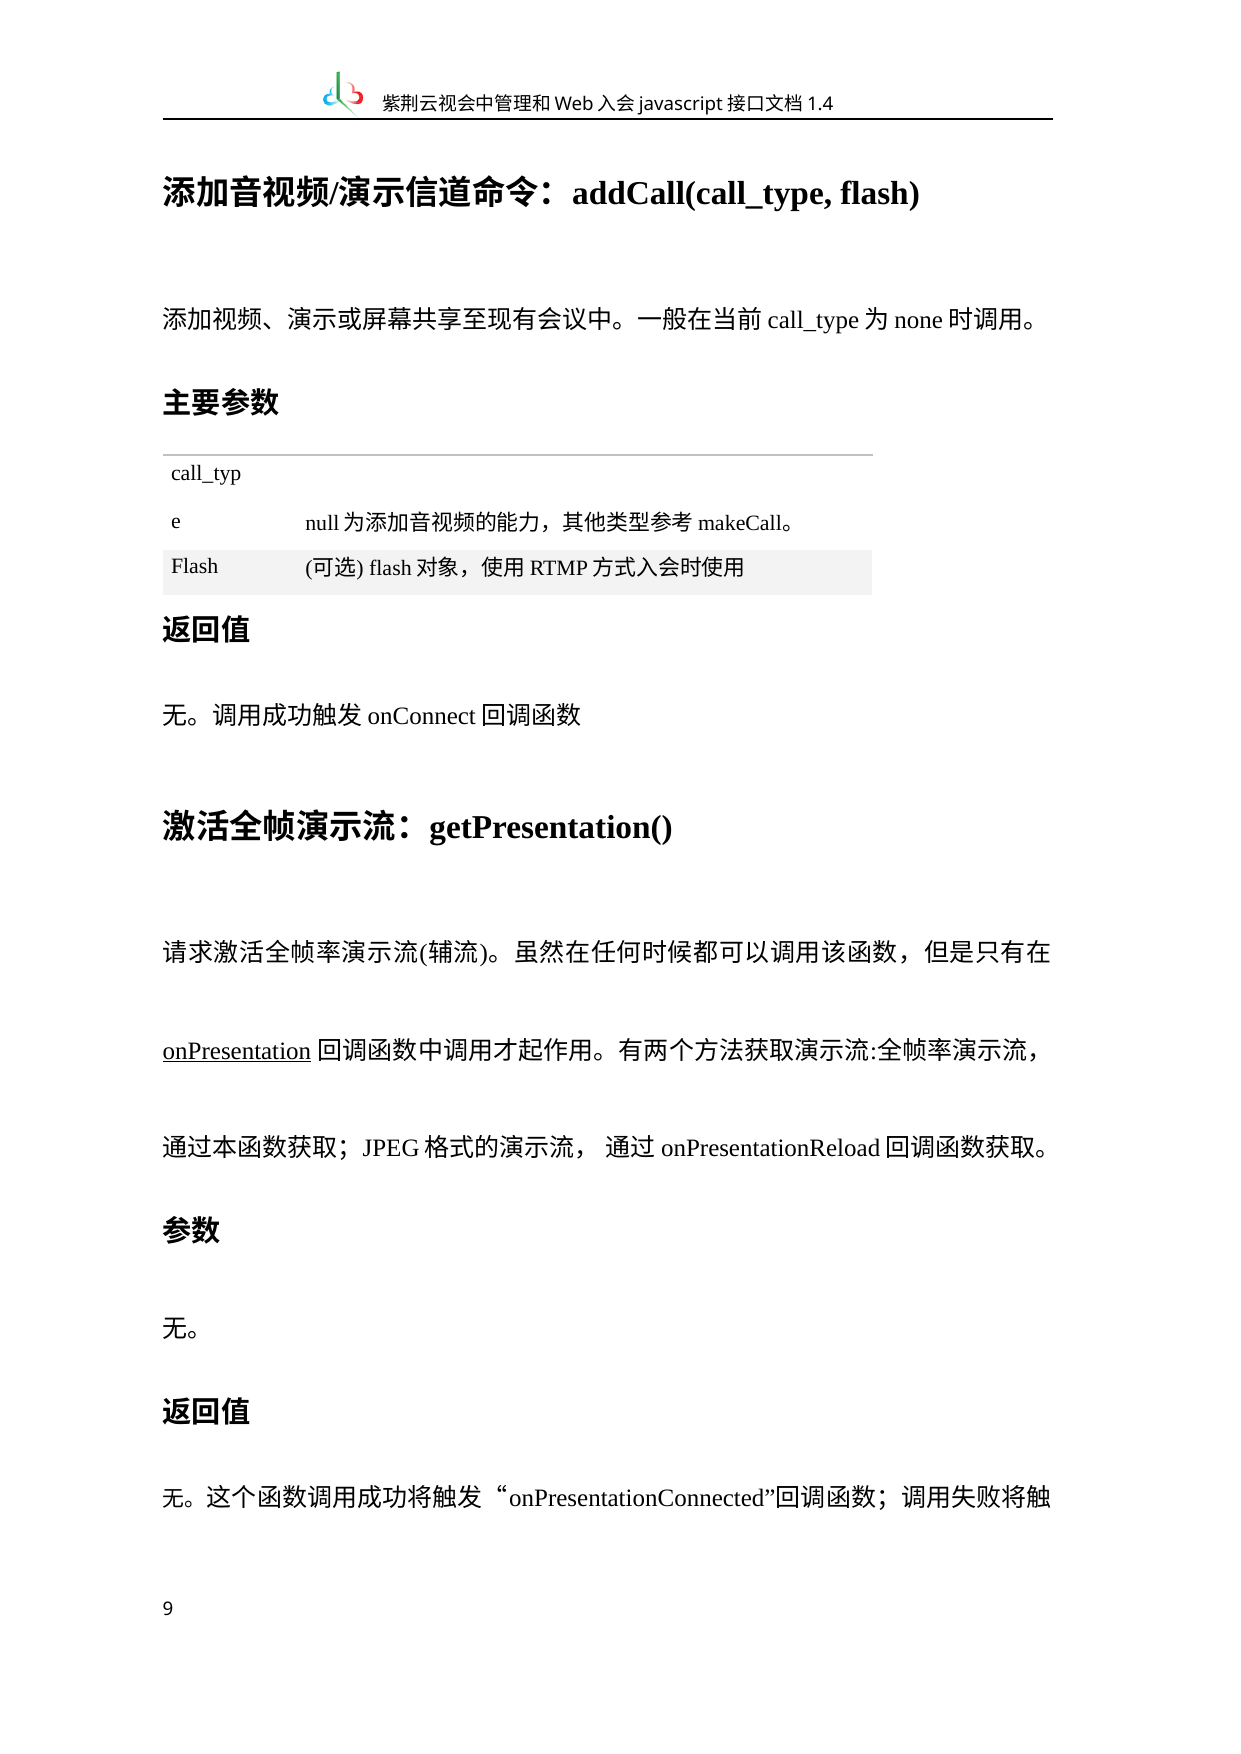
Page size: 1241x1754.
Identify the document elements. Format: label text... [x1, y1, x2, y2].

text 返回值 [162, 595, 1053, 660]
text 返回值 [162, 1377, 1053, 1442]
text 主要参数 [162, 368, 1053, 433]
text 添加视频、演示或屏幕共享至现有会议中。一般在当前call_type为none时调用。 [162, 285, 1053, 350]
table_header call_type [163, 456, 251, 550]
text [162, 1463, 1053, 1528]
table_header null为添加音视频的能力，其他类型参考makeCall。 [251, 456, 872, 550]
text 无。调用成功触发onConnect回调函数 [162, 681, 1053, 746]
table_cell Flash [163, 550, 251, 595]
text 参数 无。 [162, 1197, 1053, 1359]
text 添加音视频/演示信道命令：addCall(call_type, flash) [162, 158, 1053, 223]
text 激活全帧演示流：getPresentation() [162, 791, 1053, 856]
picture [318, 70, 368, 118]
text 请求激活全帧率演示流(辅流)。虽然在任何时候都可以调用该函数，但是只有在onPresentation 回调函数中调用才起作用。有两个方法获取演示流:全帧率演示流，通过本函数获取；JPEG格式的演示流， 通过 onPresentationReload回调函数获取。 [162, 918, 1053, 1178]
table_cell (可选) flash对象，使用RTMP方式入会时使用 [251, 550, 872, 595]
